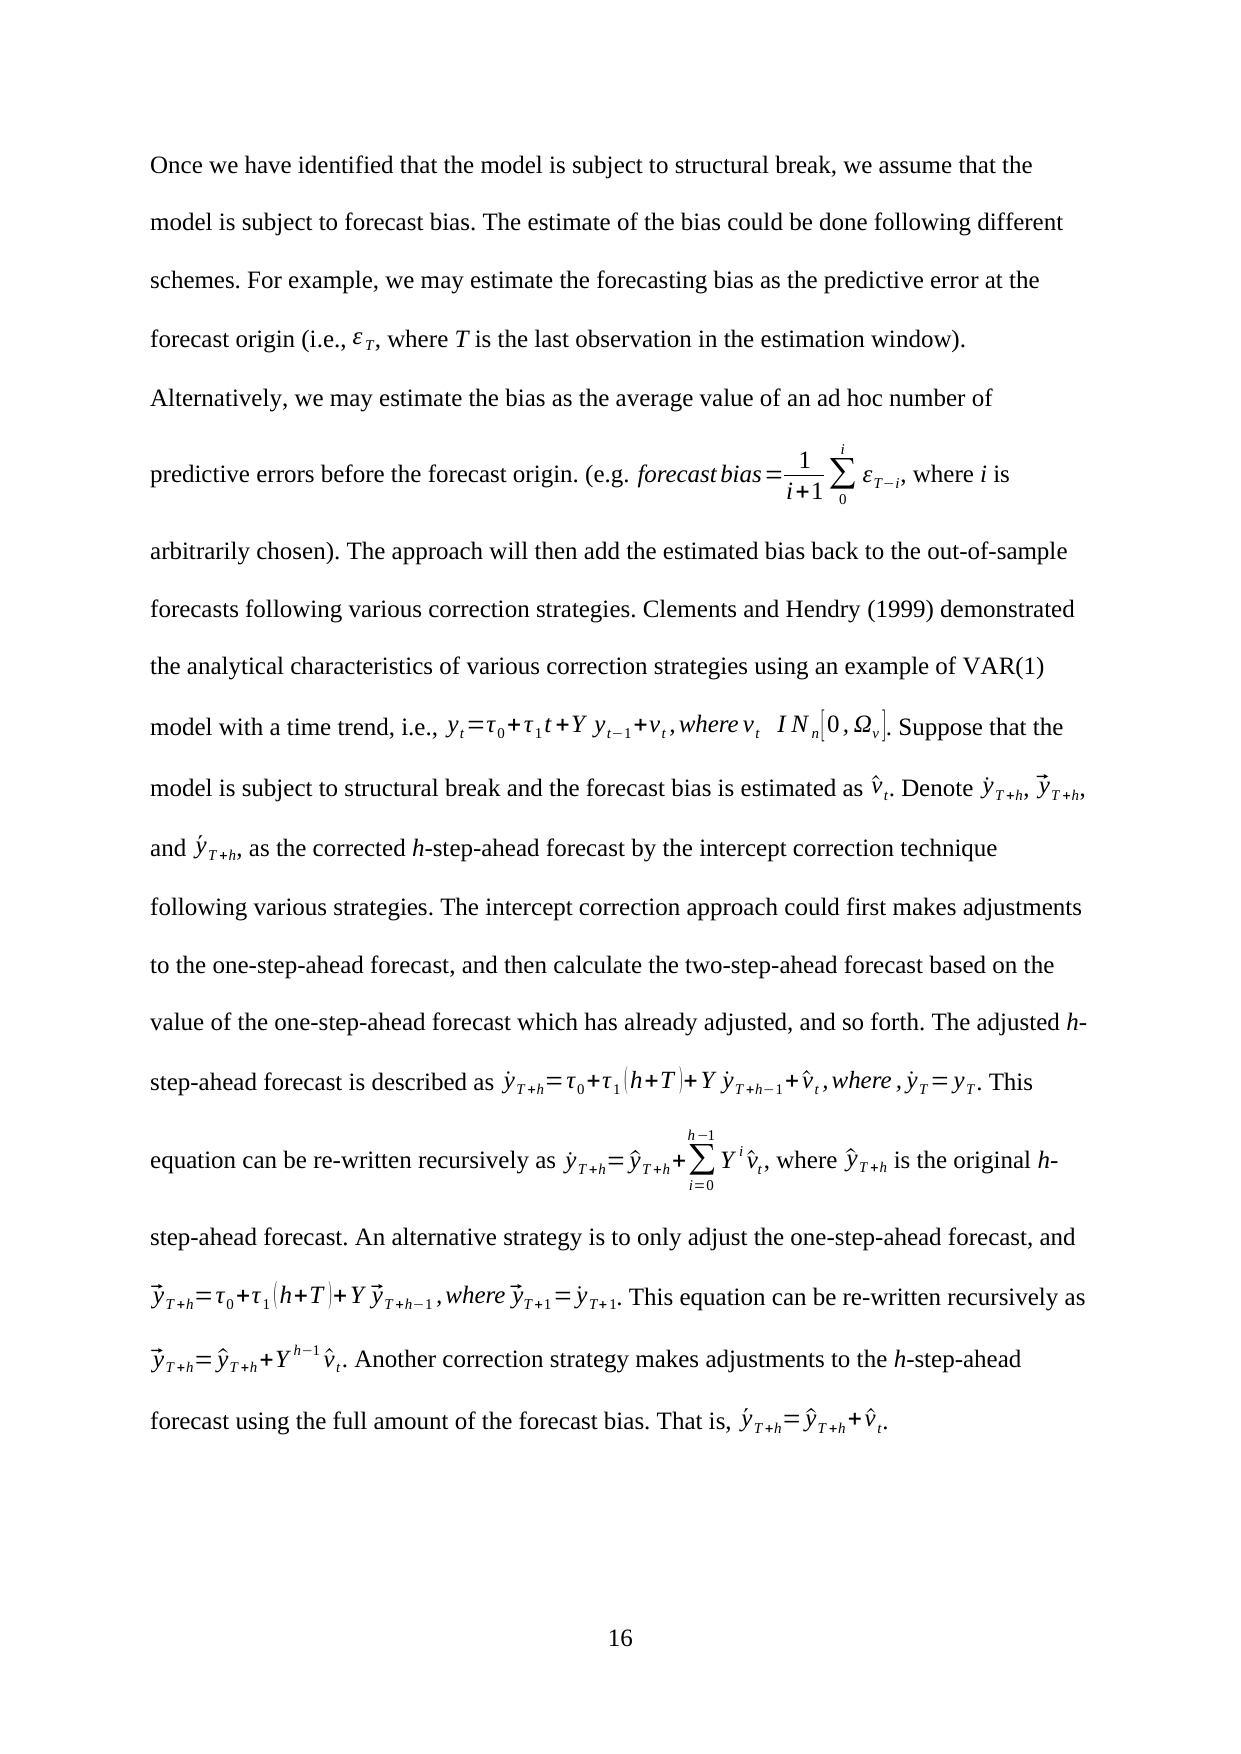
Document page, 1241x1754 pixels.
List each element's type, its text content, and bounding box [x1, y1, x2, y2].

text Once we have identified that the model is subject to structural break, we assume that the model is subject to forecast bias. The estimate of the bias could be done following different schemes. For example, we may estimate the forecasting bias as the predictive error at the forecast origin (i.e., , where T is the last observation in the estimation window). Alternatively, we may estimate the bias as the average value of an ad hoc number of predictive errors before the forecast origin. (e.g. , where i is arbitrarily chosen). The approach will then add the estimated bias back to the out-of-sample forecasts following various correction strategies. Clements and Hendry (1999) demonstrated the analytical characteristics of various correction strategies using an example of VAR(1) model with a time trend, i.e., . Suppose that the model is subject to structural break and the forecast bias is estimated as . Denote , , and , as the corrected h-step-ahead forecast by the intercept correction technique following various strategies. The intercept correction approach could first makes adjustments to the one-step-ahead forecast, and then calculate the two-step-ahead forecast based on the value of the one-step-ahead forecast which has already adjusted, and so forth. The adjusted h-step-ahead forecast is described as . This equation can be re-written recursively as , where is the original h-step-ahead forecast. An alternative strategy is to only adjust the one-step-ahead forecast, and . This equation can be re-written recursively as . Another correction strategy makes adjustments to the h-step-ahead forecast using the full amount of the forecast bias. That is, . [150, 150, 1090, 1436]
